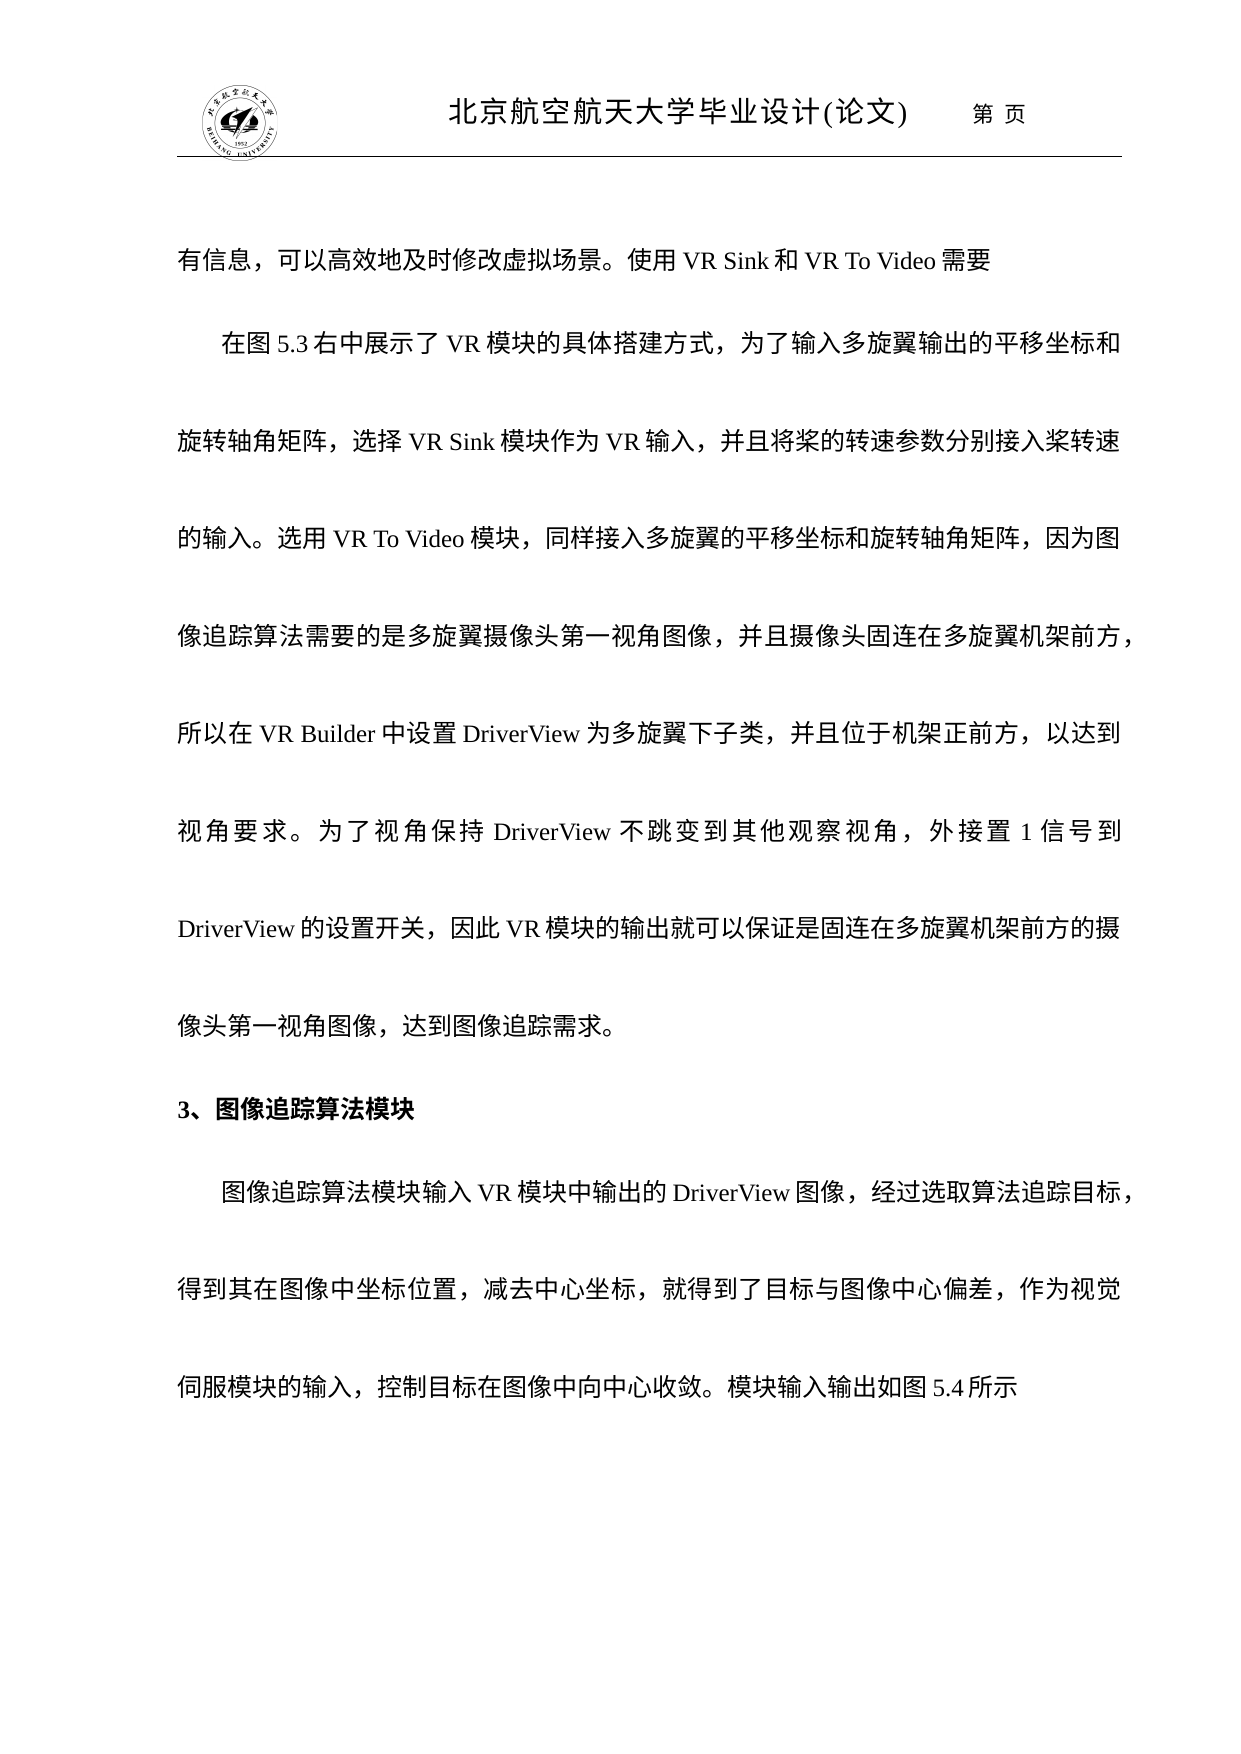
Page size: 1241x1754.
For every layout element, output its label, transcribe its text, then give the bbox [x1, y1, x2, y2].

text 3、图像追踪算法模块 [177, 1075, 1122, 1140]
text 在图5.3右中展示了VR模块的具体搭建方式，为了输入多旋翼输出的平移坐标和旋转轴角矩阵，选择VR Sink模块作为VR输入，并且将桨的转速参数分别接入桨转速的输入。选用VR To Video模块，同样接入多旋翼的平移坐标和旋转轴角矩阵，因为图像追踪算法需要的是多旋翼摄像头第一视角图像，并且摄像头固连在多旋翼机架前方，所以在VR Builder中设置DriverView为多旋翼下子类，并且位于机架正前方，以达到视角要求。为了视角保持DriverView不跳变到其他观察视角，外接置1信号到DriverView的设置开关，因此VR模块的输出就可以保证是固连在多旋翼机架前方的摄像头第一视角图像，达到图像追踪需求。 [177, 309, 1122, 1057]
picture [202, 157, 278, 161]
picture [202, 85, 278, 156]
text 图像追踪算法模块输入VR模块中输出的DriverView图像，经过选取算法追踪目标，得到其在图像中坐标位置，减去中心坐标，就得到了目标与图像中心偏差，作为视觉伺服模块的输入，控制目标在图像中向中心收敛。模块输入输出如图5.4所示 [177, 1158, 1122, 1418]
